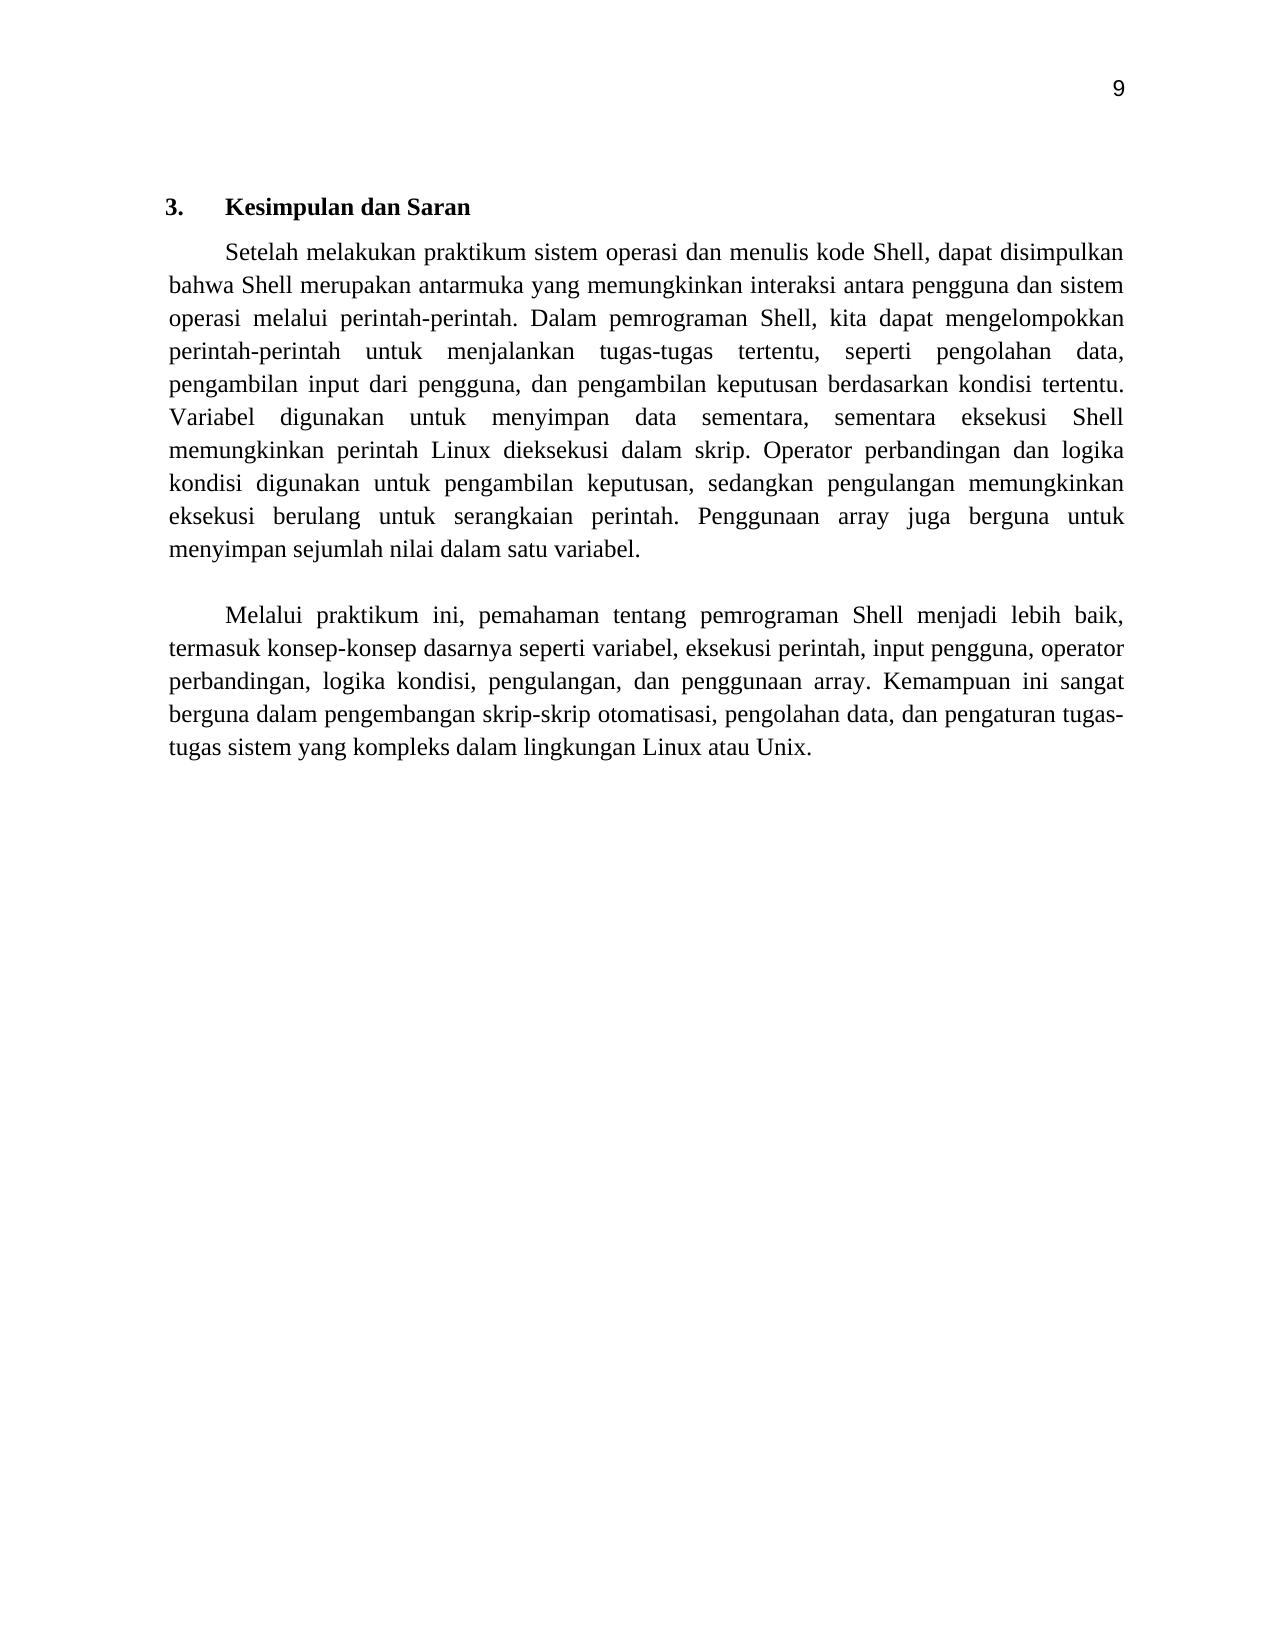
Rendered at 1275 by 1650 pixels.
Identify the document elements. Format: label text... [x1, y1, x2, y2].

text Melalui praktikum ini, pemahaman tentang pemrograman Shell menjadi lebih baik, termasuk konsep-konsep dasarnya seperti variabel, eksekusi perintah, input pengguna, operator perbandingan, logika kondisi, pengulangan, dan penggunaan array. Kemampuan ini sangat berguna dalam pengembangan skrip-skrip otomatisasi, pengolahan data, dan pengaturan tugas-tugas sistem yang kompleks dalam lingkungan Linux atau Unix. [169, 600, 1125, 761]
text Setelah melakukan praktikum sistem operasi dan menulis kode Shell, dapat disimpulkan bahwa Shell merupakan antarmuka yang memungkinkan interaksi antara pengguna dan sistem operasi melalui perintah-perintah. Dalam pemrograman Shell, kita dapat mengelompokkan perintah-perintah untuk menjalankan tugas-tugas tertentu, seperti pengolahan data, pengambilan input dari pengguna, dan pengambilan keputusan berdasarkan kondisi tertentu. Variabel digunakan untuk menyimpan data sementara, sementara eksekusi Shell memungkinkan perintah Linux dieksekusi dalam skrip. Operator perbandingan dan logika kondisi digunakan untuk pengambilan keputusan, sedangkan pengulangan memungkinkan eksekusi berulang untuk serangkaian perintah. Penggunaan array juga berguna untuk menyimpan sejumlah nilai dalam satu variabel. [169, 237, 1125, 563]
subtitle Kesimpulan dan Saran [165, 192, 1125, 220]
